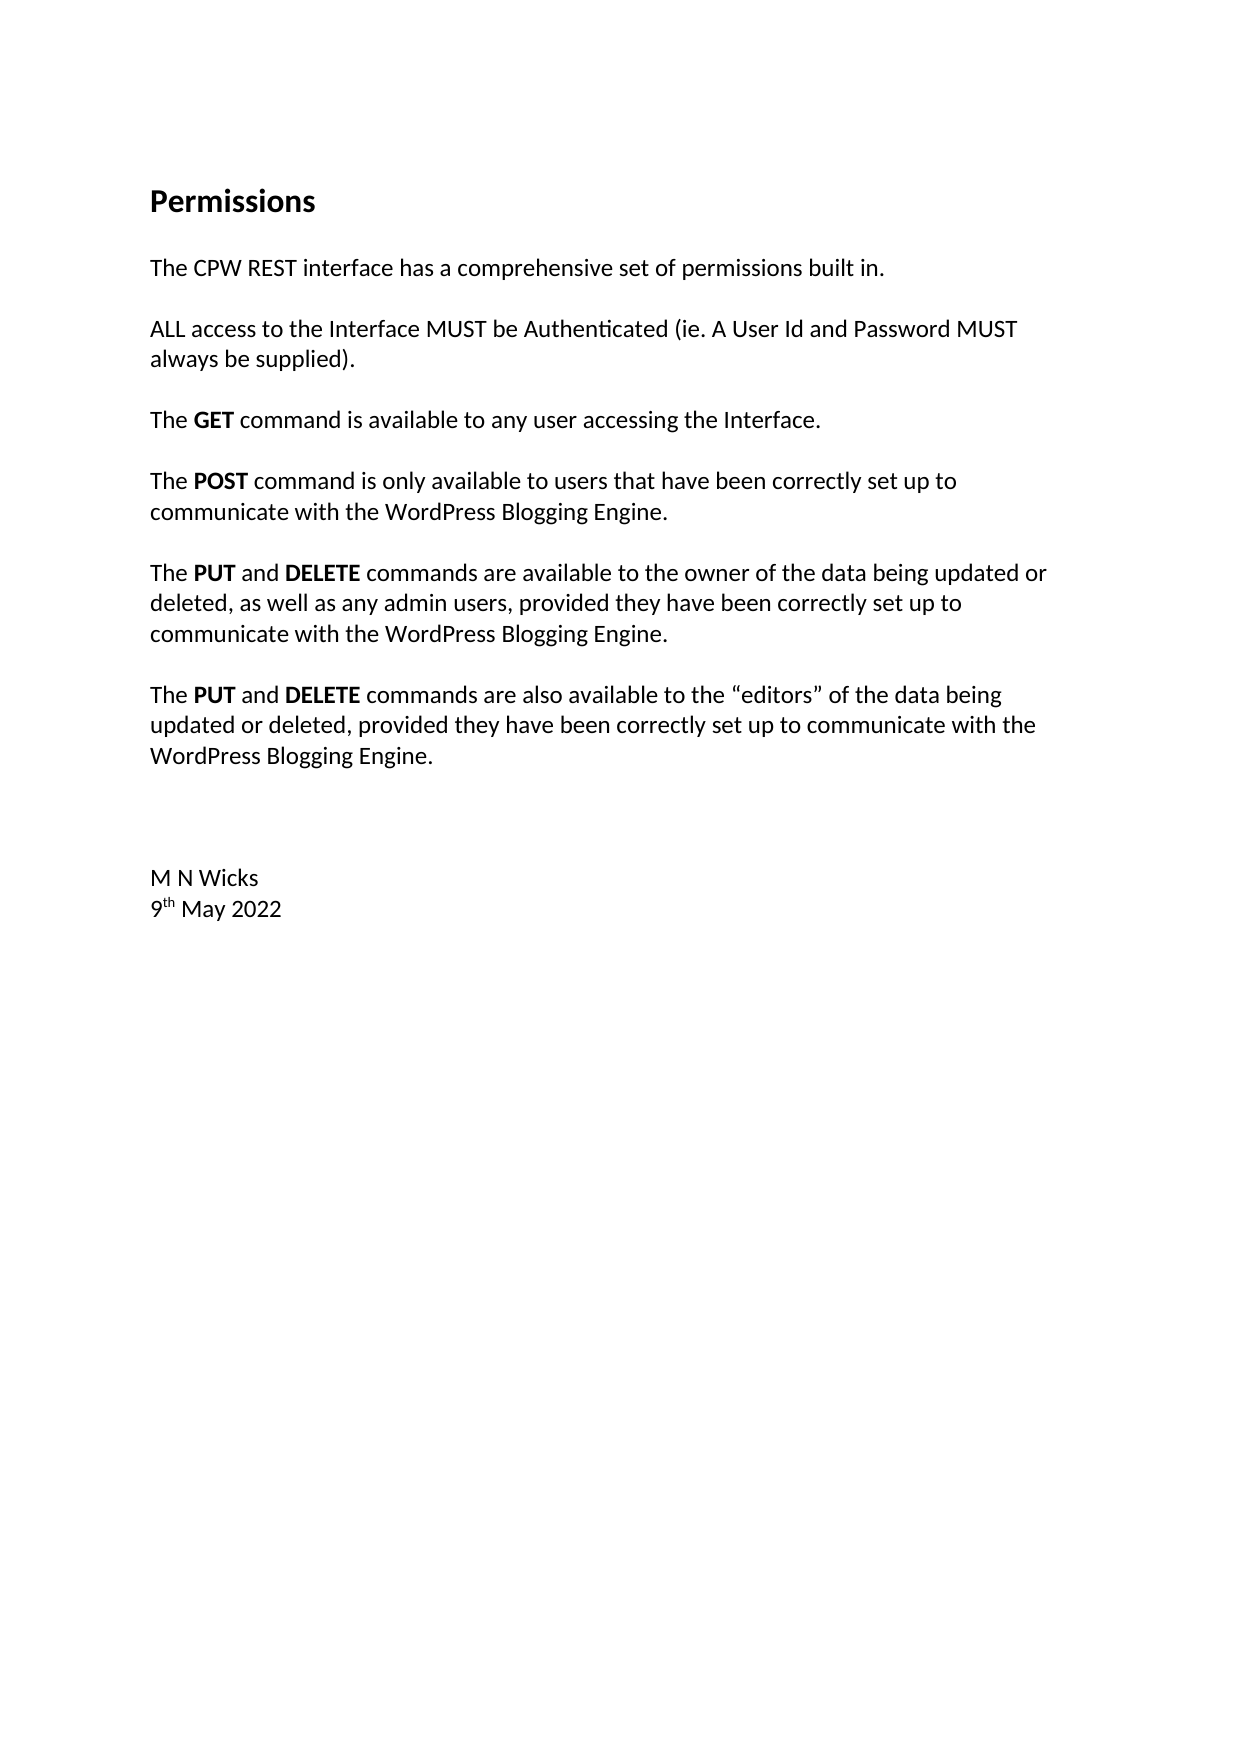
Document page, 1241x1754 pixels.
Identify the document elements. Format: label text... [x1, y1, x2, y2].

text Permissions [150, 181, 1090, 221]
text The POST command is only available to users that have been correctly set up to communicate with the WordPress Blogging Engine. [150, 465, 1090, 526]
text M N Wicks [150, 862, 1090, 893]
text ALL access to the Interface MUST be Authenticated (ie. A User Id and Password MUST always be supplied). [150, 313, 1090, 374]
text 9th May 2022 [150, 893, 1090, 923]
text The PUT and DELETE commands are also available to the “editors” of the data being updated or deleted, provided they have been correctly set up to communicate with the WordPress Blogging Engine. [150, 679, 1090, 771]
text The CPW REST interface has a comprehensive set of permissions built in. [150, 252, 1090, 282]
text The PUT and DELETE commands are available to the owner of the data being updated or deleted, as well as any admin users, provided they have been correctly set up to communicate with the WordPress Blogging Engine. [150, 557, 1090, 648]
text The GET command is available to any user accessing the Interface. [150, 404, 1090, 435]
